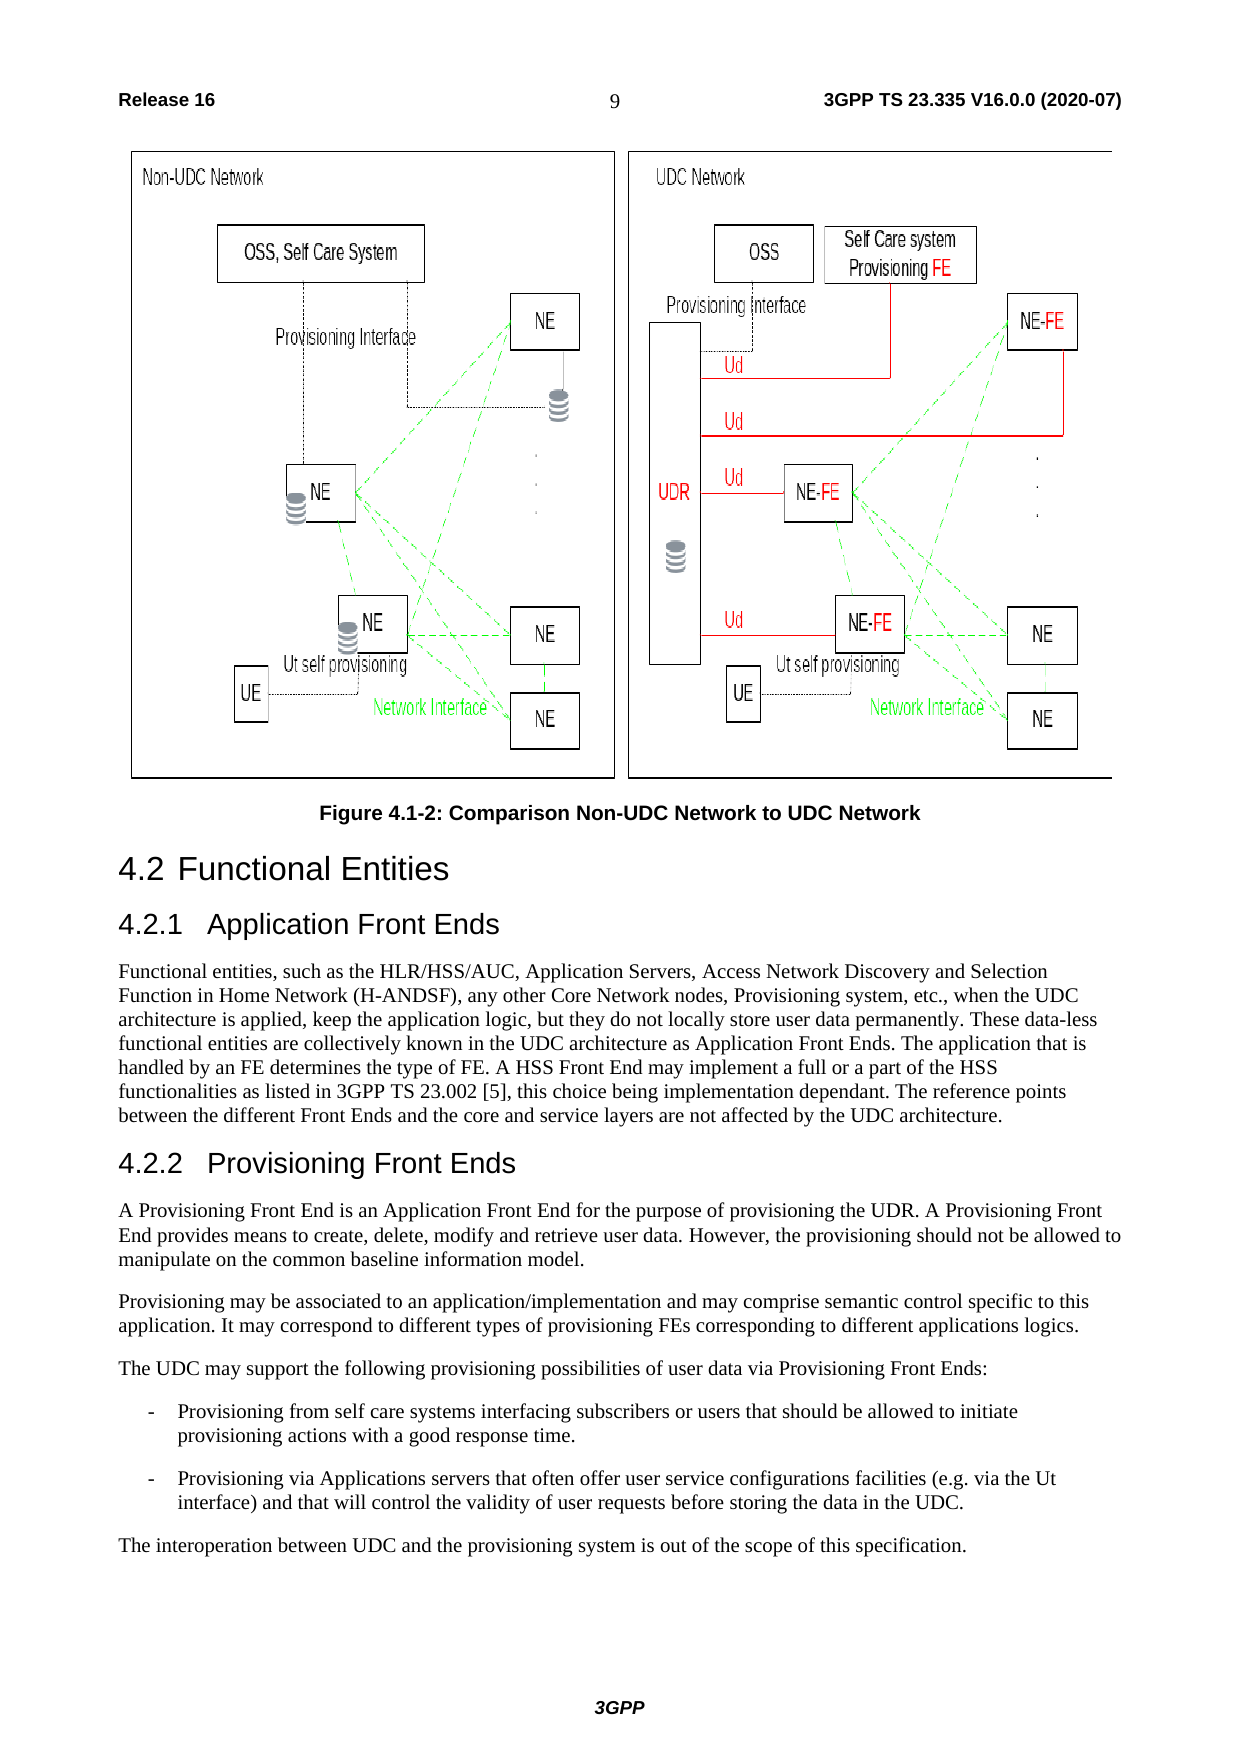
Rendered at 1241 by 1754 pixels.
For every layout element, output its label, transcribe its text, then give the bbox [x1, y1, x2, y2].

text - Provisioning from self care systems interfacing subscribers or users that should be allowed to initiate provisioning actions with a good response time. [148, 1399, 1122, 1447]
text The UDC may support the following provisioning possibilities of user data via Provisioning Front Ends: [118, 1356, 1122, 1380]
subtitle 4.2.1 Application Front Ends [118, 907, 1122, 940]
text Provisioning may be associated to an application/implementation and may comprise semantic control specific to this application. It may correspond to different types of provisioning FEs corresponding to different applications logics. [118, 1289, 1122, 1337]
subtitle 4.2.2 Provisioning Front Ends [118, 1146, 1122, 1180]
subtitle 4.2 Functional Entities [118, 849, 1122, 888]
text Functional entities, such as the HLR/HSS/AUC, Application Servers, Access Network Discovery and Selection Function in Home Network (H-ANDSF), any other Core Network nodes, Provisioning system, etc., when the UDC architecture is applied, keep the application logic, but they do not locally store user data permanently. These data-less functional entities are collectively known in the UDC architecture as Application Front Ends. The application that is handled by an FE determines the type of FE. A HSS Front End may implement a full or a part of the HSS functionalities as listed in 3GPP TS 23.002 [5], this choice being implementation dependant. The reference points between the different Front Ends and the core and service layers are not affected by the UDC architecture. [118, 959, 1122, 1127]
text A Provisioning Front End is an Application Front End for the purpose of provisioning the UDR. A Provisioning Front End provides means to create, delete, modify and retrieve user data. However, the provisioning should not be allowed to manipulate on the common baseline information model. [118, 1198, 1122, 1271]
text Figure 4.1-2: Comparison Non-UDC Network to UDC Network [118, 801, 1122, 824]
text - Provisioning via Applications servers that often offer user service configurations facilities (e.g. via the Ut interface) and that will control the validity of user requests before storing the data in the UDC. [148, 1466, 1122, 1514]
text The interoperation between UDC and the provisioning system is out of the scope of this specification. [118, 1533, 1122, 1557]
